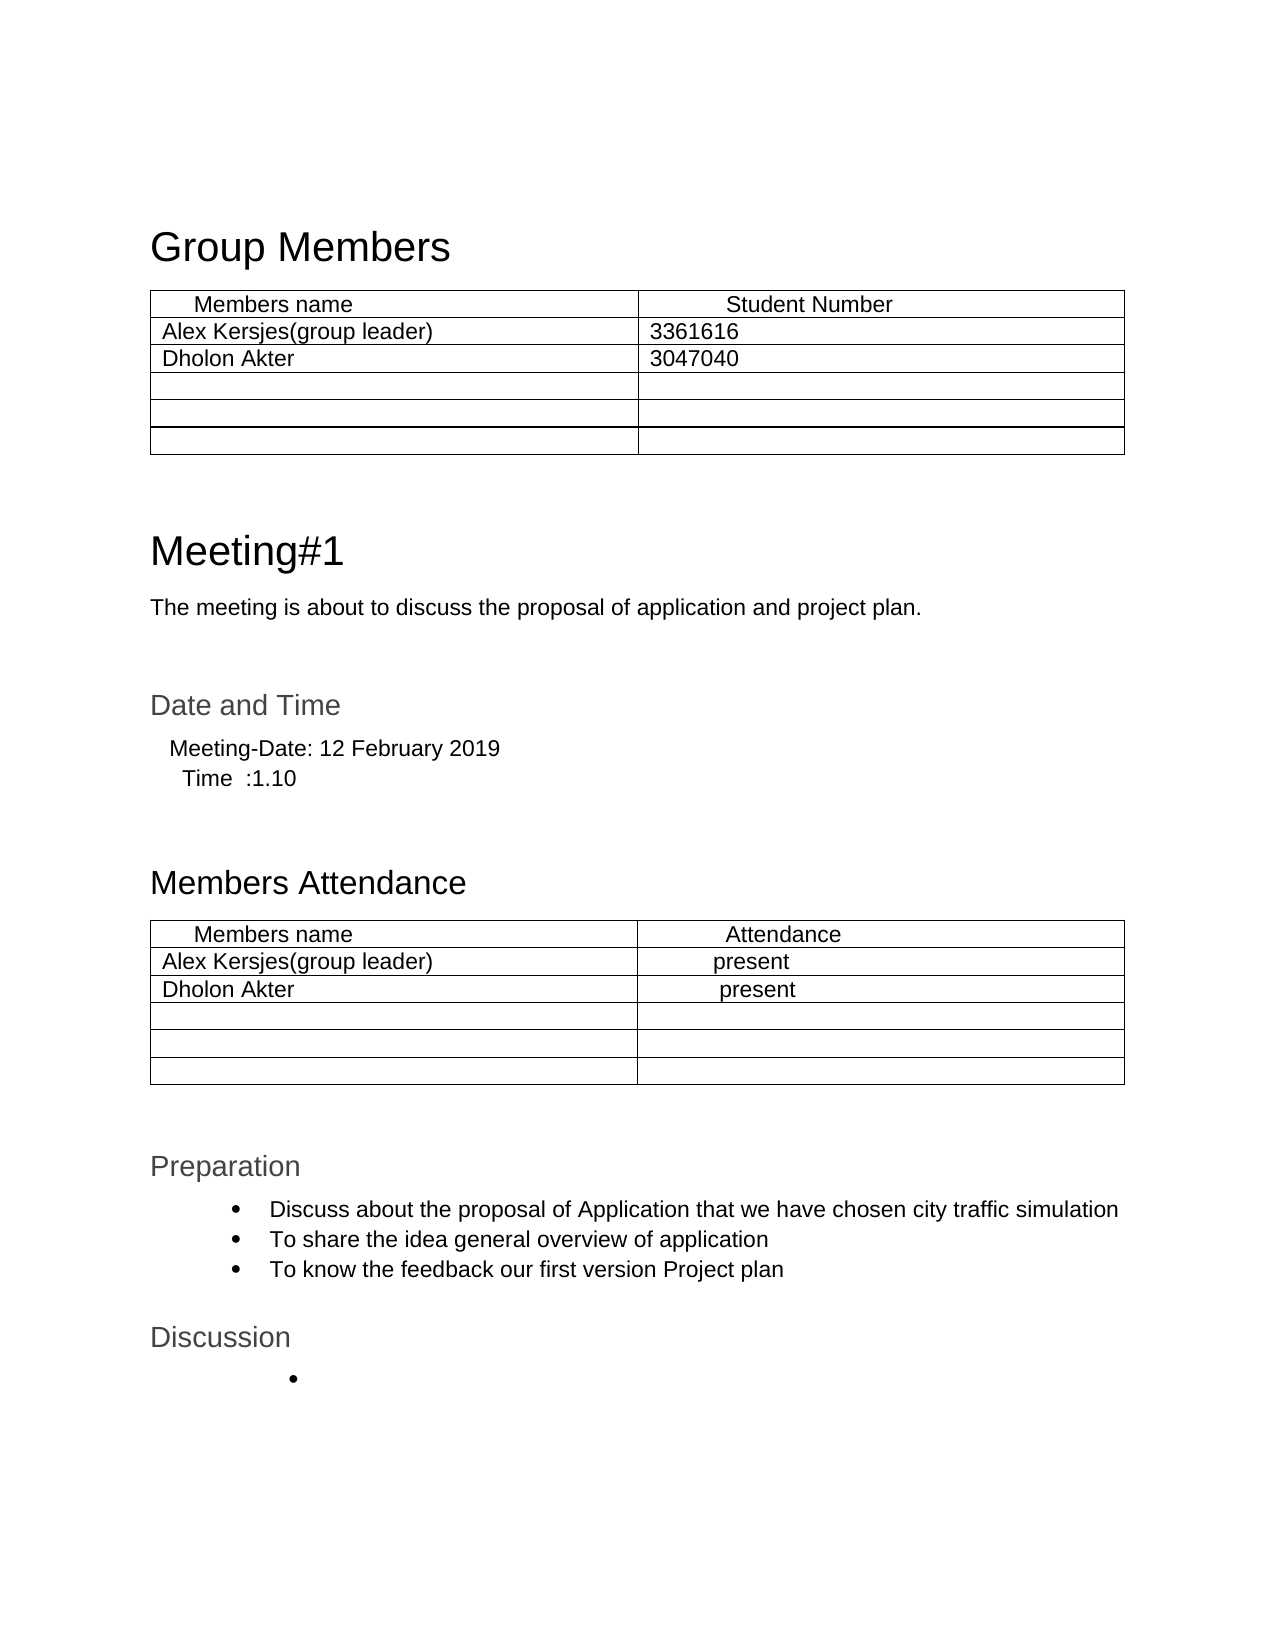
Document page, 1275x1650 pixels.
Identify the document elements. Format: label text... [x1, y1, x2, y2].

table_cell [639, 373, 1124, 399]
subtitle Meeting#1 [150, 527, 1125, 575]
subtitle Group Members [150, 222, 1125, 270]
text Time :1.10 [150, 765, 1125, 792]
table_cell [638, 1058, 1124, 1084]
table_cell [151, 428, 638, 454]
table_cell [638, 1003, 1124, 1029]
subtitle Members Attendance [150, 863, 1125, 902]
table_header Student Number [639, 291, 1124, 317]
table_cell 3047040 [639, 345, 1124, 372]
table_cell [151, 1003, 637, 1029]
table_header Members name [151, 921, 637, 947]
subtitle Discussion [150, 1319, 1125, 1353]
table_cell present [638, 948, 1124, 974]
table_cell [151, 1058, 637, 1084]
table_cell Alex Kersjes(group leader) [151, 318, 638, 344]
table_cell [151, 1030, 637, 1057]
table_cell [638, 1030, 1124, 1057]
subtitle Preparation [150, 1149, 1125, 1182]
table_cell [639, 428, 1124, 454]
table_cell [151, 373, 638, 399]
list Discuss about the proposal of Application that we have chosen city traffic simulation [232, 1196, 1125, 1222]
table_cell Dholon Akter [151, 976, 637, 1002]
table_cell [639, 400, 1124, 426]
table_header Attendance [638, 921, 1124, 947]
table_cell 3361616 [639, 318, 1124, 344]
text Meeting-Date: 12 February 2019 [150, 735, 1125, 761]
list To know the feedback our first version Project plan [232, 1256, 1125, 1282]
text The meeting is about to discuss the proposal of application and project plan. [150, 594, 1125, 621]
subtitle Date and Time [150, 688, 1125, 722]
table_header Members name [151, 291, 638, 317]
list To share the idea general overview of application [232, 1226, 1125, 1252]
table_cell Alex Kersjes(group leader) [151, 948, 637, 974]
table_cell [151, 400, 638, 426]
table_cell present [638, 976, 1124, 1002]
table_cell Dholon Akter [151, 345, 638, 372]
